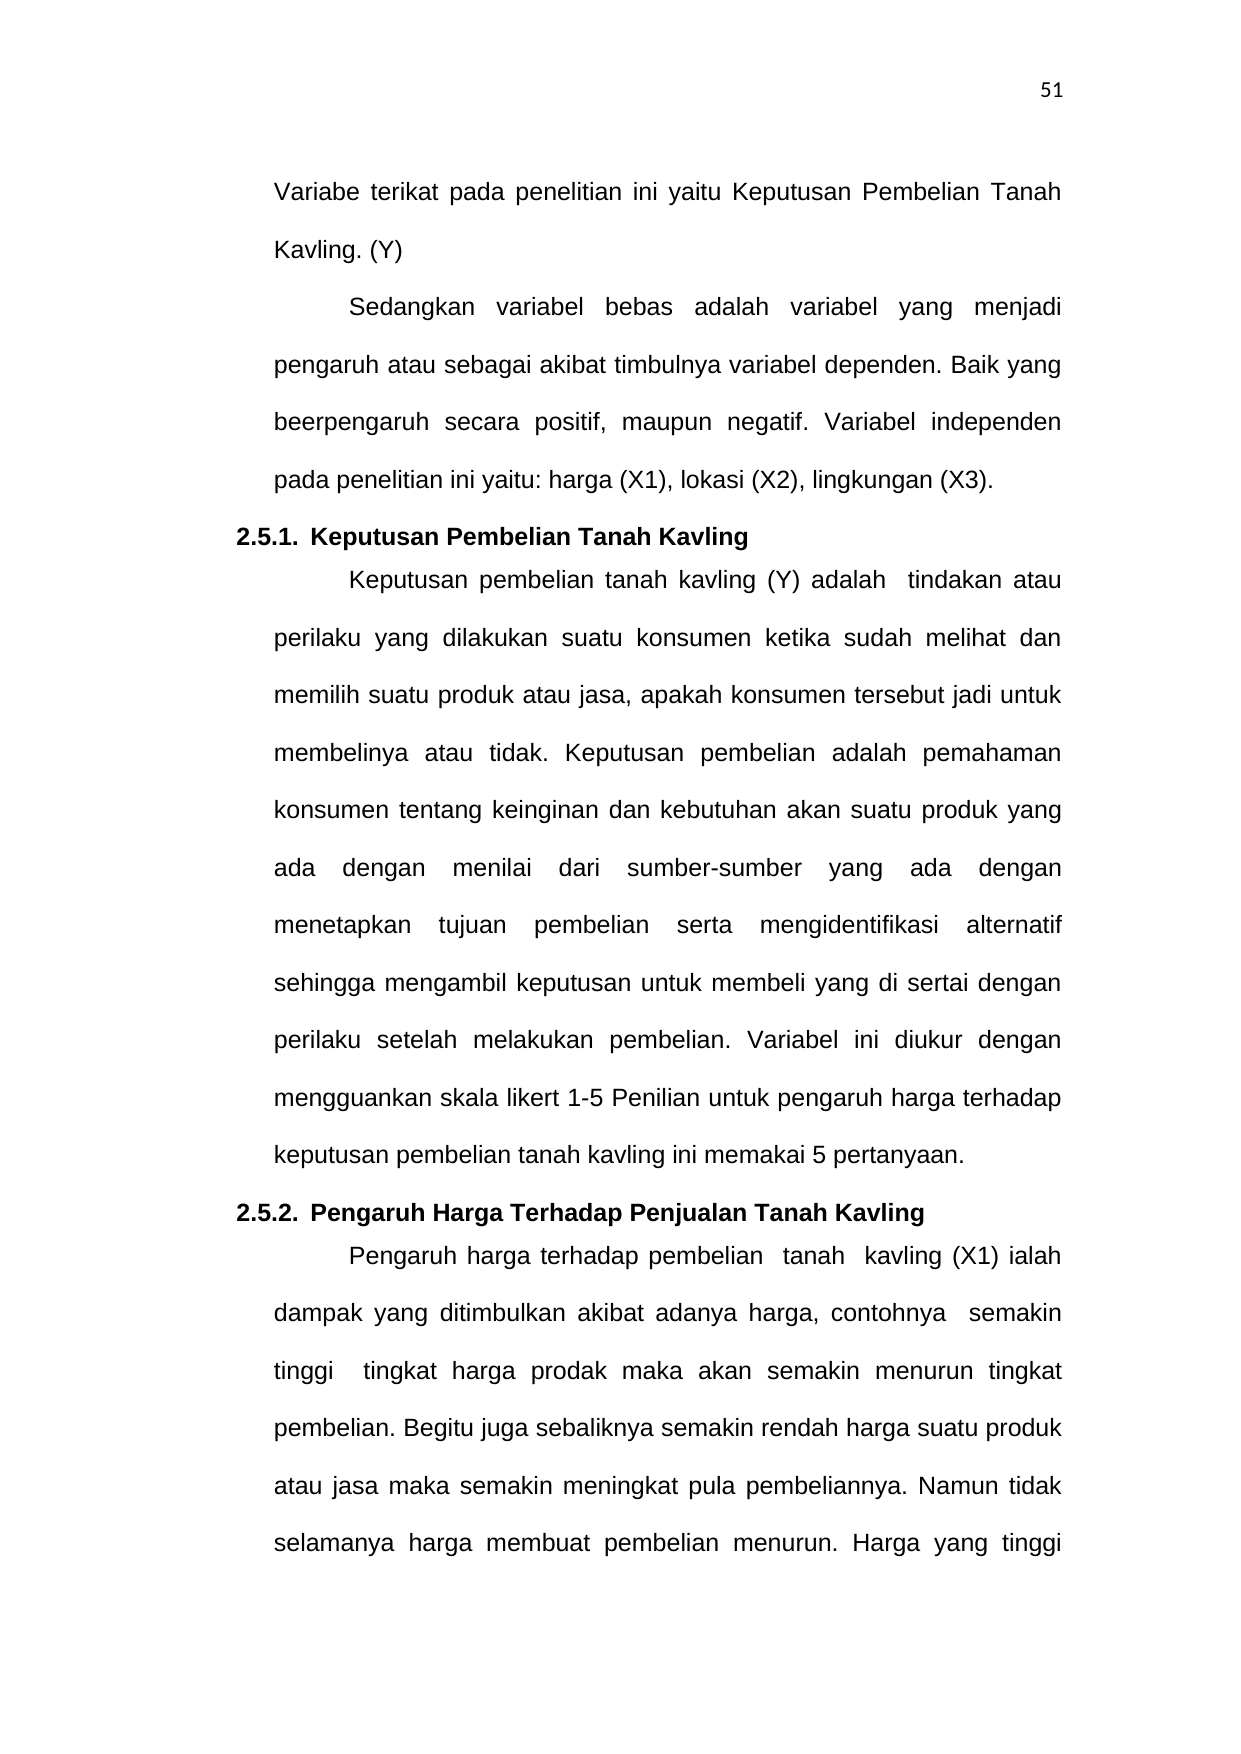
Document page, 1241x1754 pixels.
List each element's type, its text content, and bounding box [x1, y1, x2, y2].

text Keputusan pembelian tanah kavling (Y) adalah tindakan atau perilaku yang dilakukan suatu konsumen ketika sudah melihat dan memilih suatu produk atau jasa, apakah konsumen tersebut jadi untuk membelinya atau tidak. Keputusan pembelian adalah pemahaman konsumen tentang keinginan dan kebutuhan akan suatu produk yang ada dengan menilai dari sumber-sumber yang ada dengan menetapkan tujuan pembelian serta mengidentifikasi alternatif sehingga mengambil keputusan untuk membeli yang di sertai dengan perilaku setelah melakukan pembelian. Variabel ini diukur dengan mengguankan skala likert 1-5 Penilian untuk pengaruh harga terhadap keputusan pembelian tanah kavling ini memakai 5 pertanyaan. [274, 565, 1063, 1169]
subtitle Keputusan Pembelian Tanah Kavling [236, 522, 1063, 551]
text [274, 1241, 1063, 1557]
text Sedangkan variabel bebas adalah variabel yang menjadi pengaruh atau sebagai akibat timbulnya variabel dependen. Baik yang beerpengaruh secara positif, maupun negatif. Variabel independen pada penelitian ini yaitu: harga (X1), lokasi (X2), lingkungan (X3). [274, 292, 1063, 493]
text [274, 177, 1063, 263]
subtitle Pengaruh Harga Terhadap Penjualan Tanah Kavling [236, 1198, 1063, 1227]
